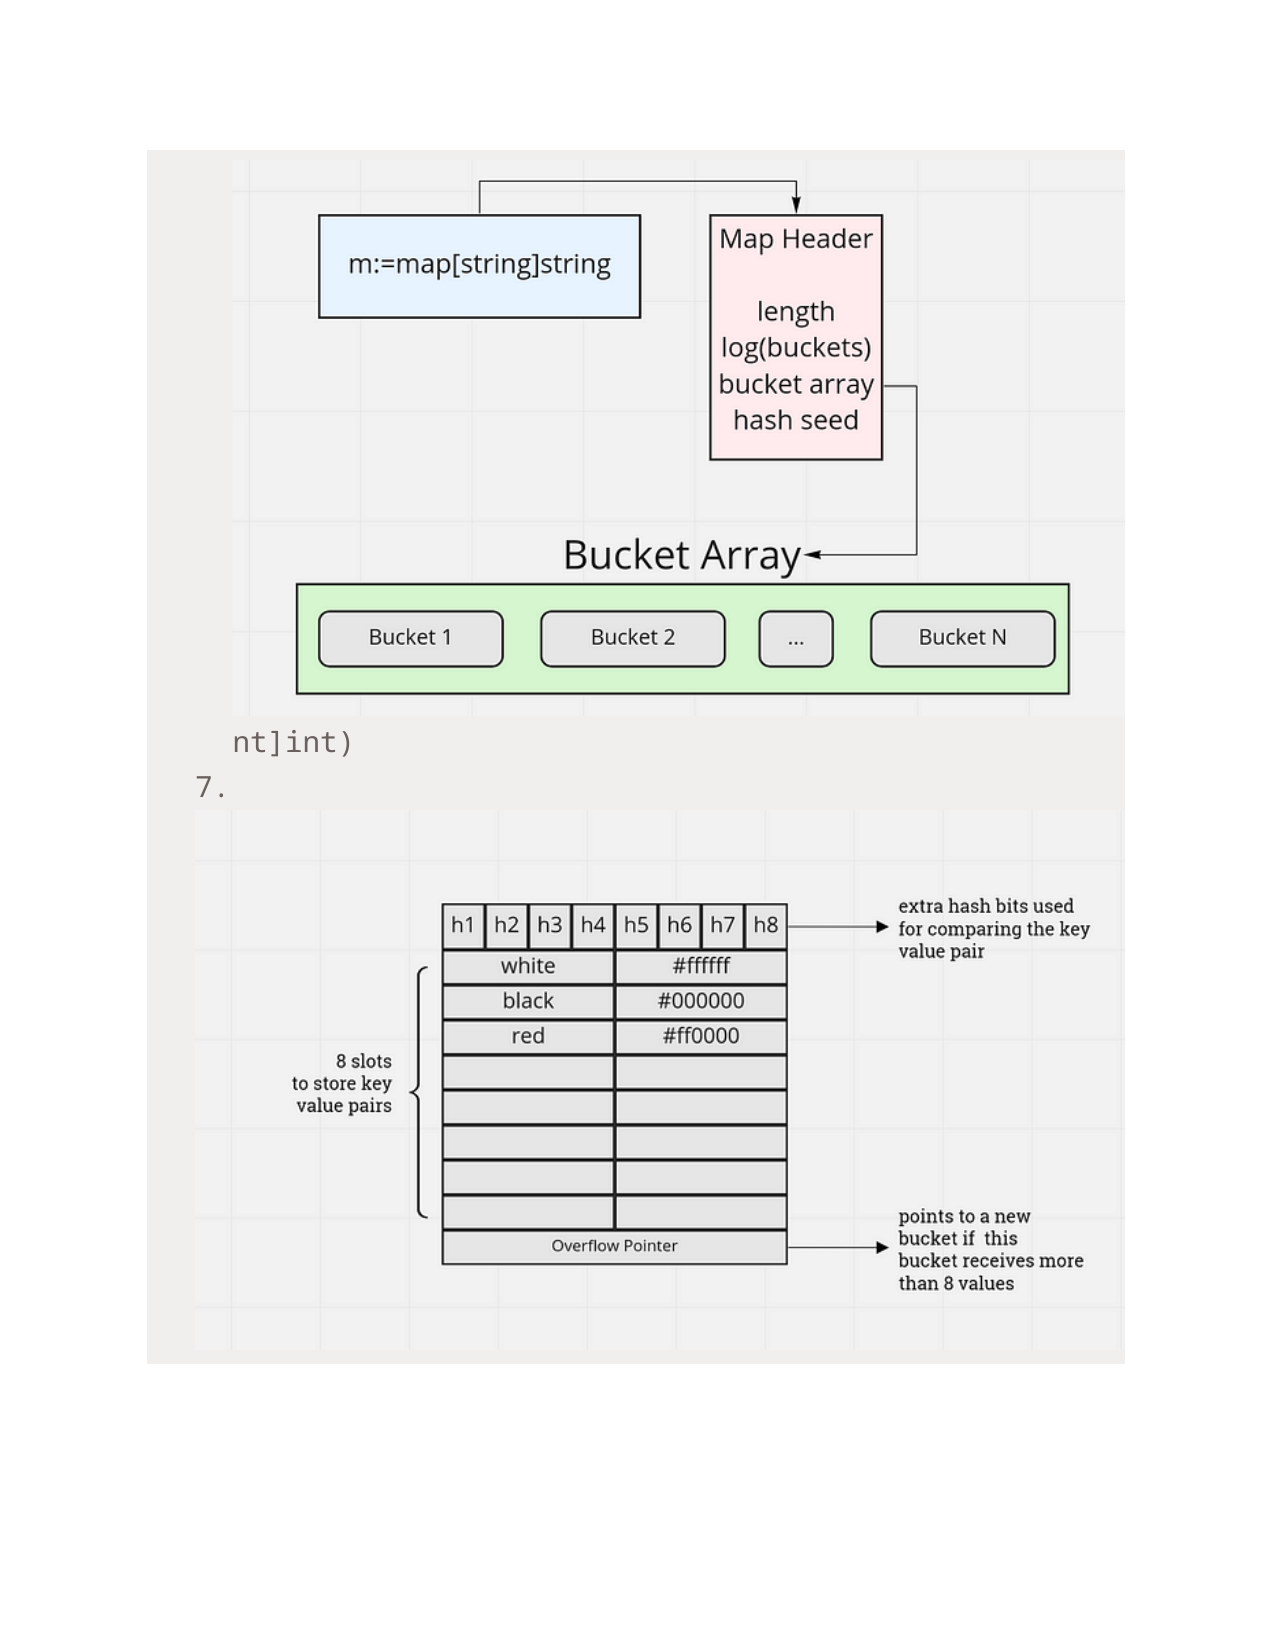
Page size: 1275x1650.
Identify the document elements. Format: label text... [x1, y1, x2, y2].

picture [232, 160, 1125, 716]
table_header Map is nothing but array of buckets internally. Which is like linked list. Each bucket can have at max 8 key value pair. Bucket has a overflow pointer, If current bucket is full it will create new bucket and the address of the new bucket will be stored in the current bucket's overflow pointer. Bucket always doubles in size if available buckets are full. Even if key value pair is deleted bucket remains there, Such that it always grows. Map has nil value if not initialized and if we try to access it Panic will occur. To initialize empty map we can use make() function hashMap := make(map[int]int) [147, 150, 1125, 1364]
picture [194, 810, 1125, 1350]
